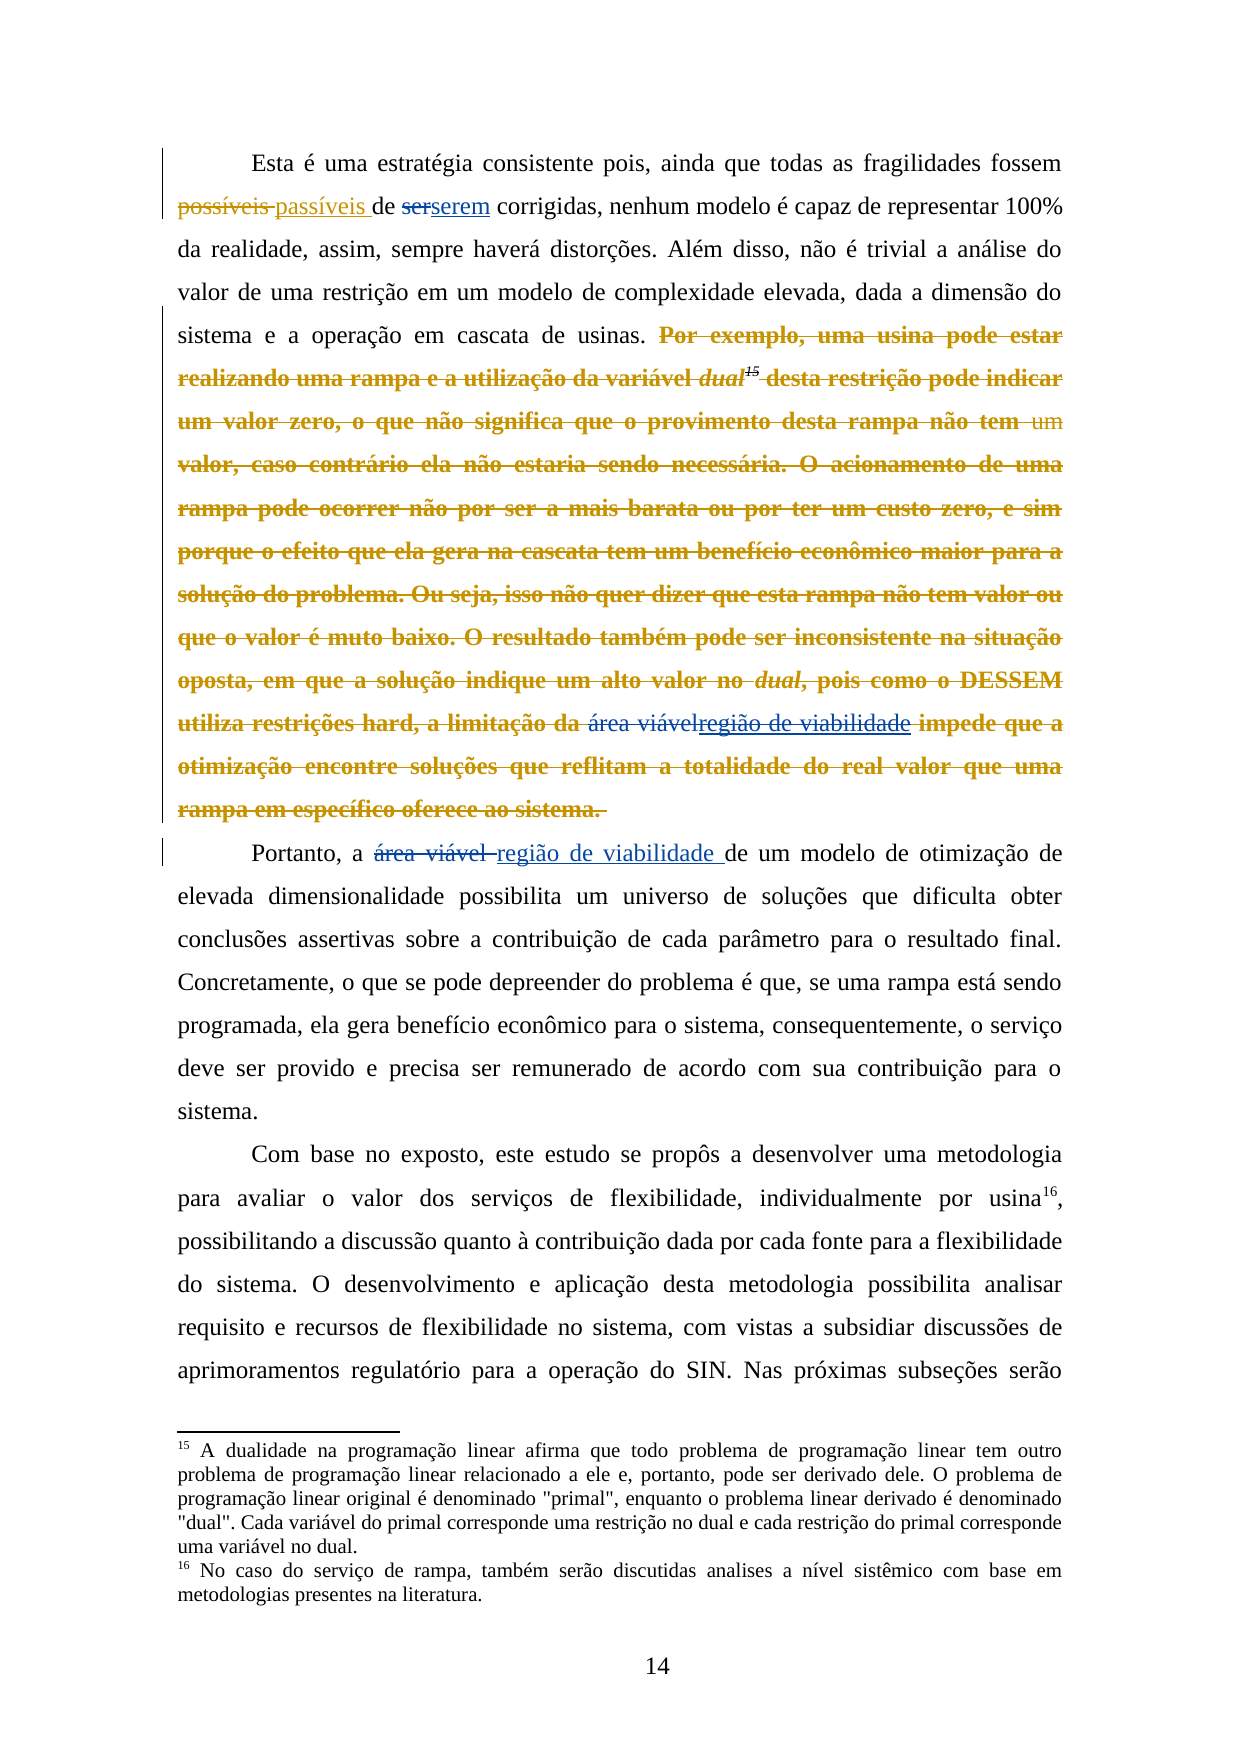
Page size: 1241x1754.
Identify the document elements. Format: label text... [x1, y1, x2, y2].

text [177, 1139, 1063, 1384]
text Esta é uma estratégia consistente pois, ainda que todas as fragilidades fossem de corrigidas, nenhum modelo é capaz de representar 100% da realidade, assim, sempre haverá distorções. Além disso, não é trivial a análise do valor de uma restrição em um modelo de complexidade elevada, dada a dimensão do sistema e a operação em cascata de usinas. Por exemplo, uma usina pode estar realizando uma rampa e a utilização da variável dual desta restrição pode indicar um valor zero, o que não significa que o provimento desta rampa não tem valor, caso contrário ela não estaria sendo necessária. O acionamento de uma rampa pode ocorrer não por ser a mais barata ou por ter um custo zero, e sim porque o efeito que ela gera na cascata tem um benefício econômico maior para a solução do problema. Ou seja, isso não quer dizer que esta rampa não tem valor ou que o valor é muto baixo. O resultado também pode ser inconsistente na situação oposta, em que a solução indique um alto valor no dual, pois como o DESSEM utiliza restrições hard, a limitação da impede que a otimização encontre soluções que reflitam a totalidade do real valor que uma rampa em específico oferece ao sistema. [177, 466, 1063, 551]
text Esta é uma estratégia consistente pois, ainda que todas as fragilidades fossem de corrigidas, nenhum modelo é capaz de representar 100% da realidade, assim, sempre haverá distorções. Além disso, não é trivial a análise do valor de uma restrição em um modelo de complexidade elevada, dada a dimensão do sistema e a operação em cascata de usinas. Por exemplo, uma usina pode estar realizando uma rampa e a utilização da variável dual desta restrição pode indicar um valor zero, o que não significa que o provimento desta rampa não tem valor, caso contrário ela não estaria sendo necessária. O acionamento de uma rampa pode ocorrer não por ser a mais barata ou por ter um custo zero, e sim porque o efeito que ela gera na cascata tem um benefício econômico maior para a solução do problema. Ou seja, isso não quer dizer que esta rampa não tem valor ou que o valor é muto baixo. O resultado também pode ser inconsistente na situação oposta, em que a solução indique um alto valor no dual, pois como o DESSEM utiliza restrições hard, a limitação da impede que a otimização encontre soluções que reflitam a totalidade do real valor que uma rampa em específico oferece ao sistema. [177, 639, 1063, 724]
text Esta é uma estratégia consistente pois, ainda que todas as fragilidades fossem de corrigidas, nenhum modelo é capaz de representar 100% da realidade, assim, sempre haverá distorções. Além disso, não é trivial a análise do valor de uma restrição em um modelo de complexidade elevada, dada a dimensão do sistema e a operação em cascata de usinas. Por exemplo, uma usina pode estar realizando uma rampa e a utilização da variável dual desta restrição pode indicar um valor zero, o que não significa que o provimento desta rampa não tem valor, caso contrário ela não estaria sendo necessária. O acionamento de uma rampa pode ocorrer não por ser a mais barata ou por ter um custo zero, e sim porque o efeito que ela gera na cascata tem um benefício econômico maior para a solução do problema. Ou seja, isso não quer dizer que esta rampa não tem valor ou que o valor é muto baixo. O resultado também pode ser inconsistente na situação oposta, em que a solução indique um alto valor no dual, pois como o DESSEM utiliza restrições hard, a limitação da impede que a otimização encontre soluções que reflitam a totalidade do real valor que uma rampa em específico oferece ao sistema. [177, 148, 1063, 422]
text Portanto, a de um modelo de otimização de elevada dimensionalidade possibilita um universo de soluções que dificulta obter conclusões assertivas sobre a contribuição de cada parâmetro para o resultado final. Concretamente, o que se pode depreender do problema é que, se uma rampa está sendo programada, ela gera benefício econômico para o sistema, consequentemente, o serviço deve ser provido e precisa ser remunerado de acordo com sua contribuição para o sistema. [177, 838, 1063, 1125]
